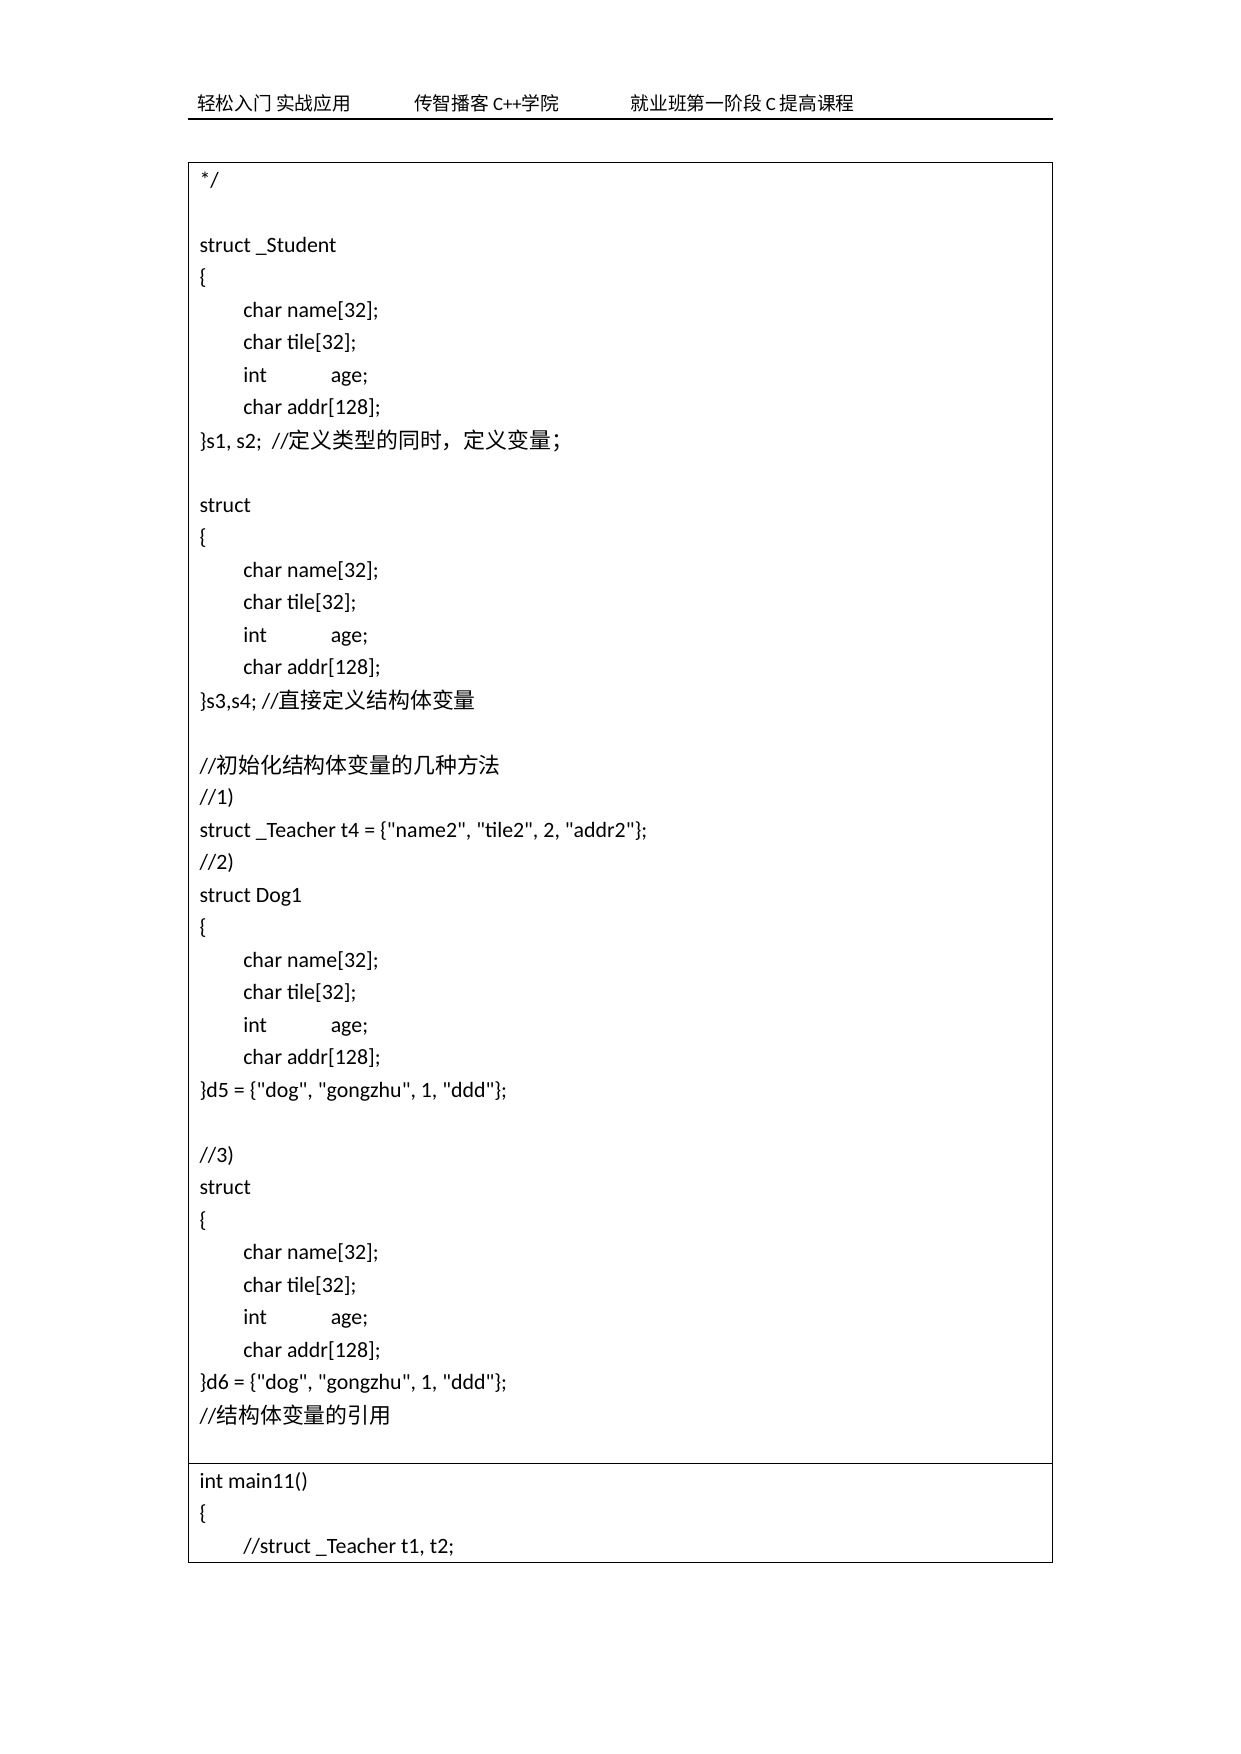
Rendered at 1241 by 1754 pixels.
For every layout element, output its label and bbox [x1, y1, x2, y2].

table_cell [189, 1464, 1052, 1562]
table_cell [189, 163, 1052, 1463]
